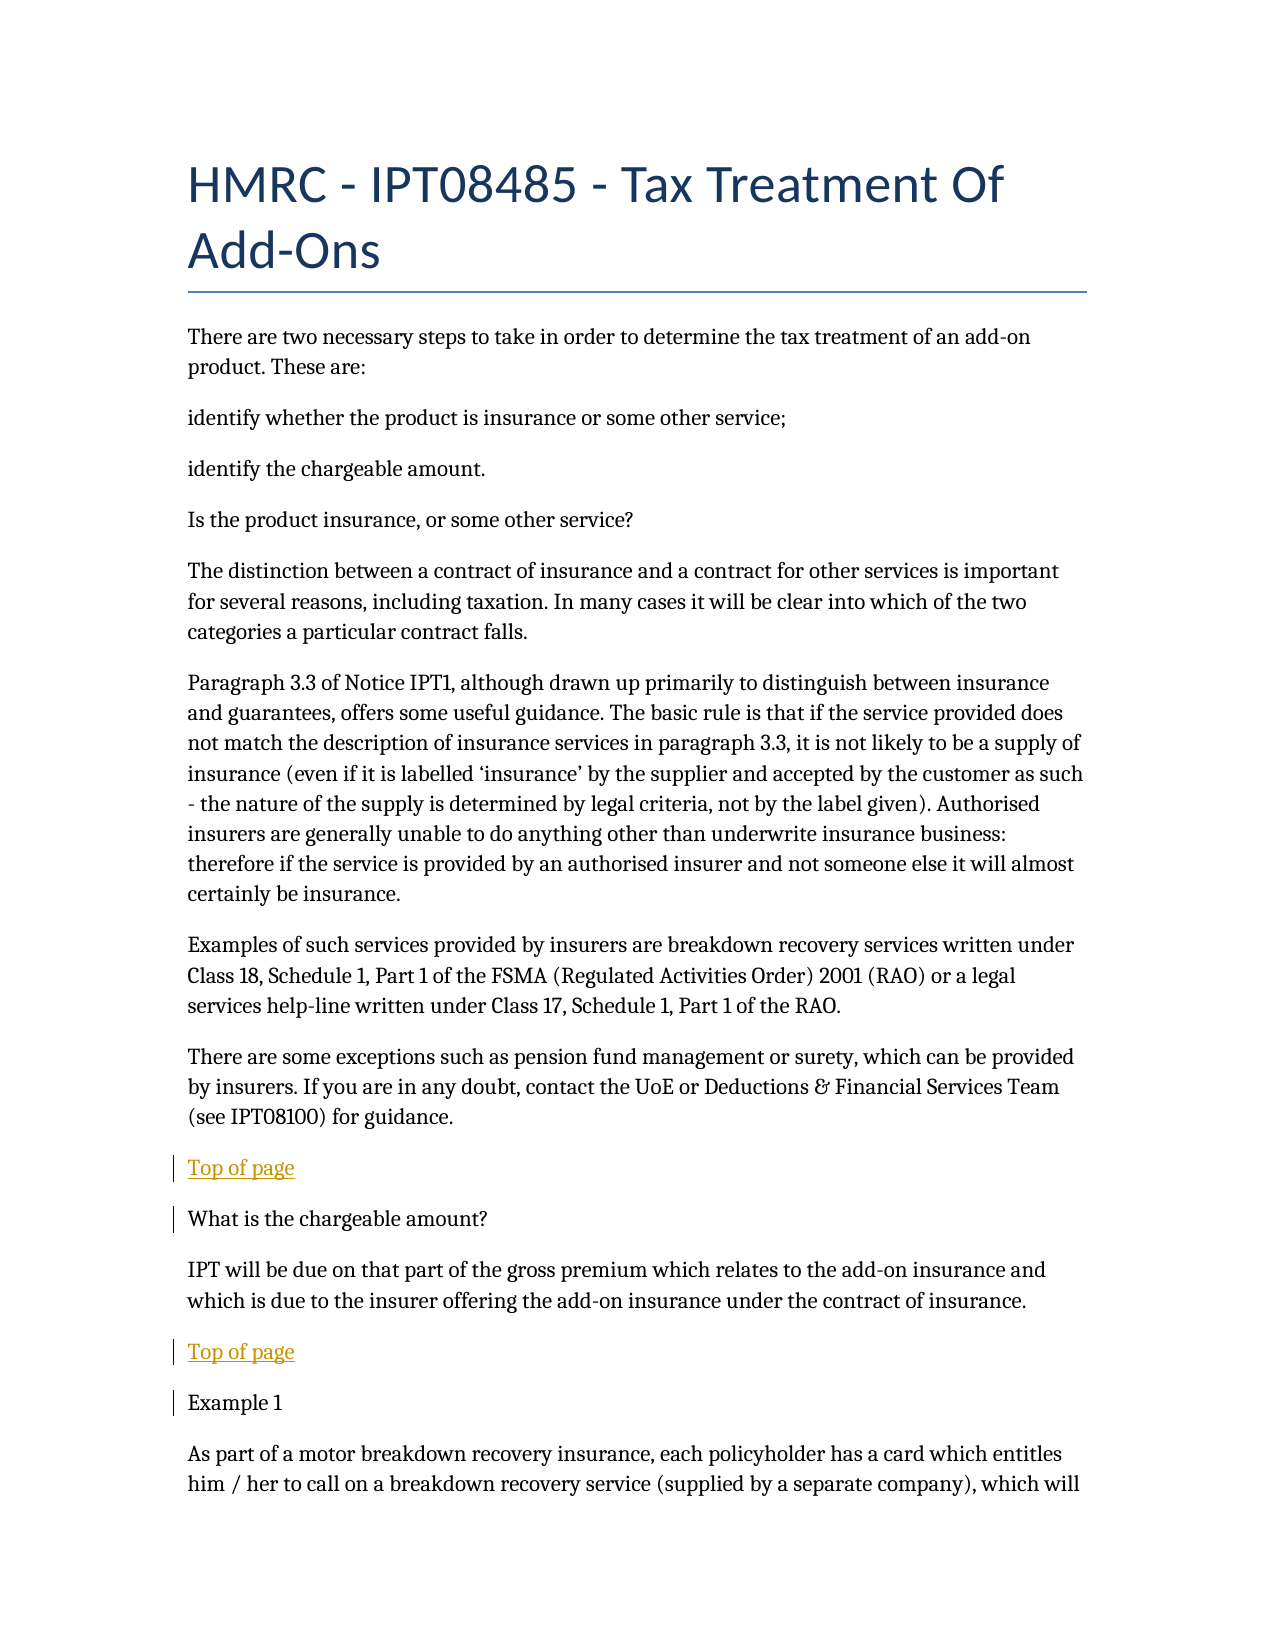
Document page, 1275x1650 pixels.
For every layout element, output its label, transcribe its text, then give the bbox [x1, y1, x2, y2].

text identify the chargeable amount. [187, 456, 1087, 483]
title HMRC - IPT08485 - Tax Treatment Of Add-Ons [187, 150, 1087, 293]
text The distinction between a contract of insurance and a contract for other services is important for several reasons, including taxation. In many cases it will be clear into which of the two categories a particular contract falls. [187, 558, 1087, 645]
text There are two necessary steps to take in order to determine the tax treatment of an add-on product. These are: [187, 324, 1087, 381]
text identify whether the product is insurance or some other service; [187, 405, 1087, 432]
text Paragraph 3.3 of Notice IPT1, although drawn up primarily to distinguish between insurance and guarantees, offers some useful guidance. The basic rule is that if the service provided does not match the description of insurance services in paragraph 3.3, it is not likely to be a supply of insurance (even if it is labelled ‘insurance’ by the supplier and accepted by the customer as such - the nature of the supply is determined by legal criteria, not by the label given). Authorised insurers are generally unable to do anything other than underwrite insurance business: therefore if the service is provided by an authorised insurer and not someone else it will almost certainly be insurance. [187, 670, 1087, 908]
text What is the chargeable amount? [187, 1206, 1087, 1233]
text Example 1 [187, 1389, 1087, 1416]
text Is the product insurance, or some other service? [187, 507, 1087, 534]
text IPT will be due on that part of the gross premium which relates to the add-on insurance and which is due to the insurer offering the add-on insurance under the contract of insurance. [187, 1257, 1087, 1314]
text There are some exceptions such as pension fund management or surety, which can be provided by insurers. If you are in any doubt, contact the UoE or Deductions & Financial Services Team (see IPT08100) for guidance. [187, 1044, 1087, 1131]
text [187, 1441, 1087, 1497]
text Examples of such services provided by insurers are breakdown recovery services written under Class 18, Schedule 1, Part 1 of the FSMA (Regulated Activities Order) 2001 (RAO) or a legal services help-line written under Class 17, Schedule 1, Part 1 of the RAO. [187, 932, 1087, 1019]
